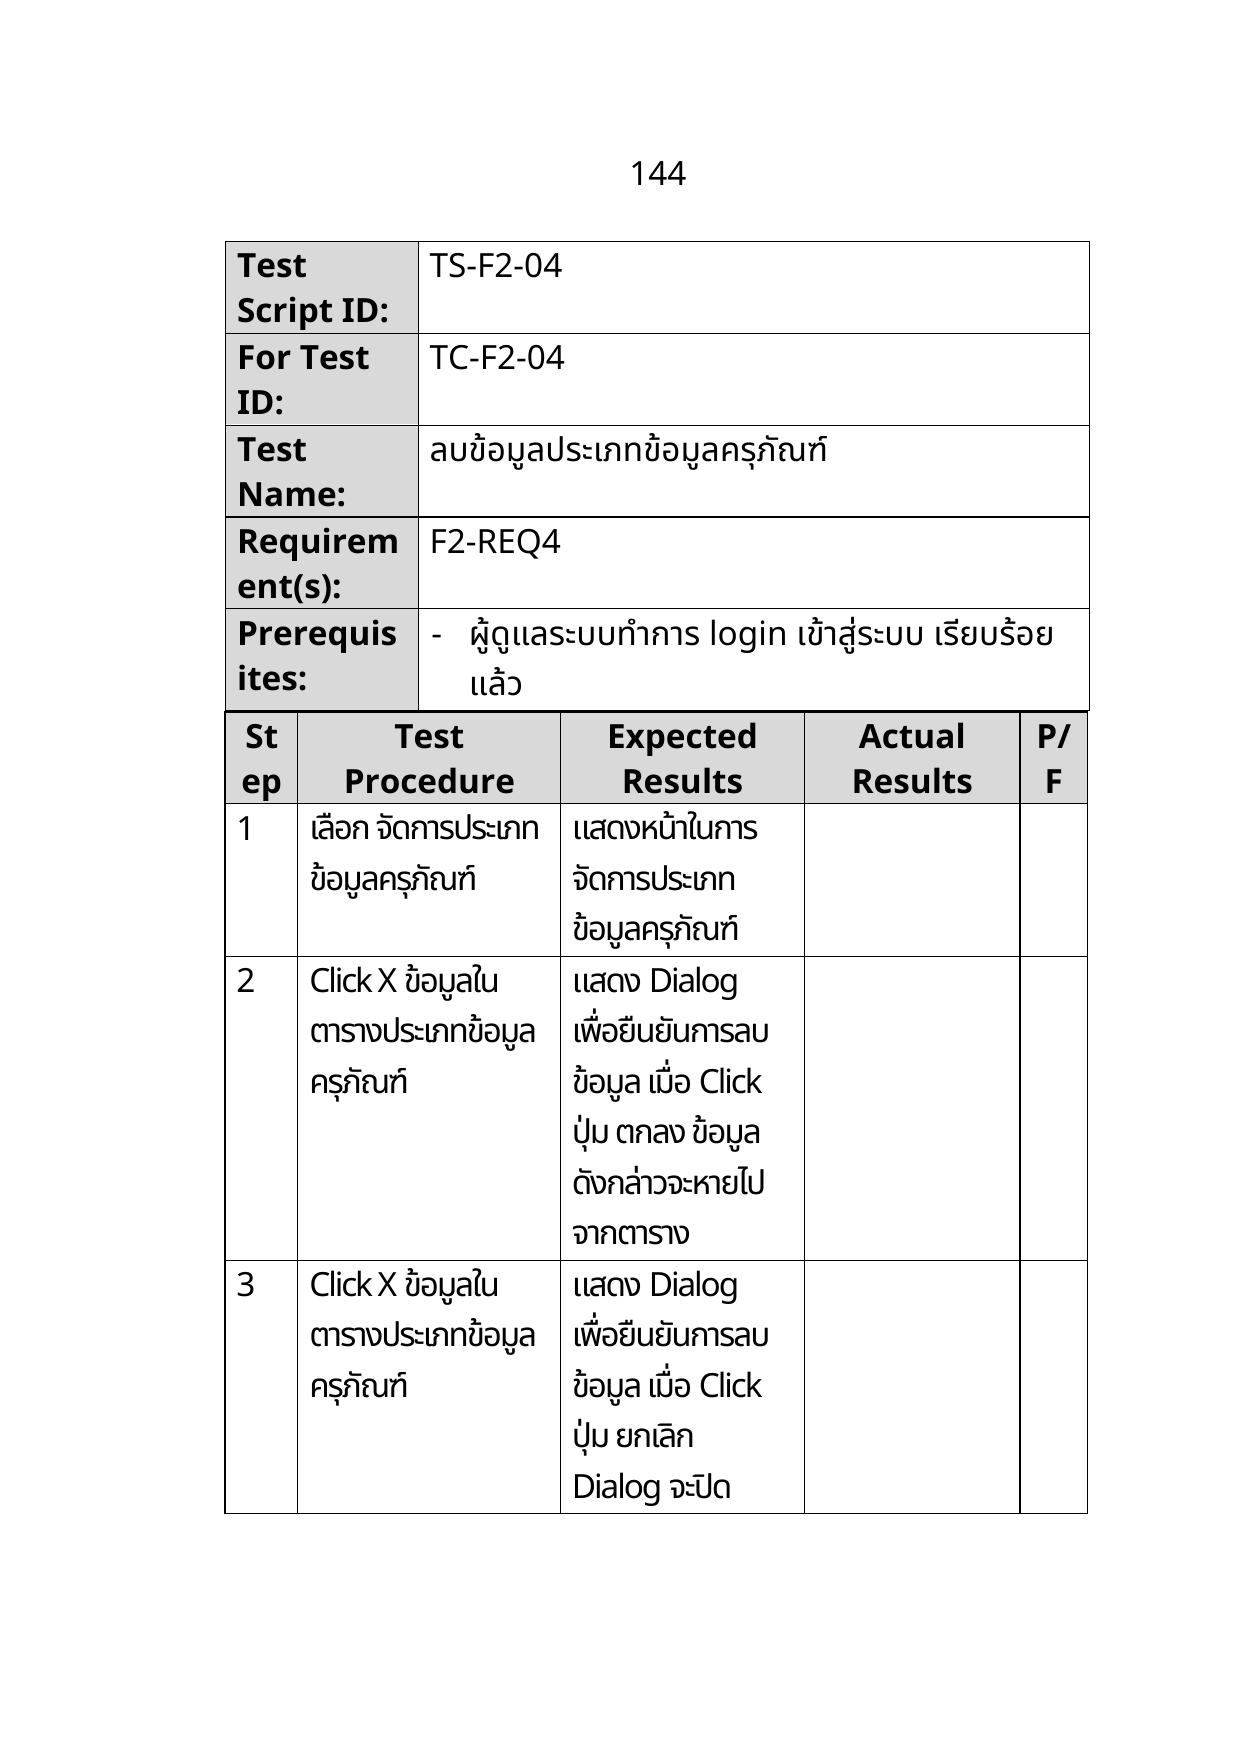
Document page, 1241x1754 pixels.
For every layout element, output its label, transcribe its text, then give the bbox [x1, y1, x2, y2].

table_header TS-F2-04 [419, 242, 1089, 333]
table_cell 1 [226, 804, 297, 956]
table_header Expected Results [561, 713, 804, 803]
table_cell ผู้ดูแลระบบทำการ login เข้าสู่ระบบ เรียบร้อยแล้ว [419, 609, 1089, 710]
table_cell [1021, 957, 1087, 1259]
table_cell [805, 957, 1019, 1259]
table_cell [805, 1261, 1019, 1513]
table_cell [1021, 1261, 1087, 1513]
table_cell แสดง Dialog เพื่อยืนยันการลบข้อมูล เมื่อ Click ปุ่ม ตกลง ข้อมูลดังกล่าวจะหายไปจากตาราง [561, 957, 804, 1259]
table_header Test Script ID: [226, 242, 418, 333]
table_cell 3 [226, 1261, 297, 1513]
table_cell Click X ข้อมูลในตารางประเภทข้อมูลครุภัณฑ์ [298, 1261, 560, 1513]
table_cell Click X ข้อมูลในตารางประเภทข้อมูลครุภัณฑ์ [298, 957, 560, 1259]
table_cell For Test ID: [226, 334, 418, 424]
table_header Actual Results [805, 713, 1019, 803]
table_cell แสดงหน้าในการจัดการประเภทข้อมูลครุภัณฑ์ [561, 804, 804, 956]
table_cell แสดง Dialog เพื่อยืนยันการลบข้อมูล เมื่อ Click ปุ่ม ยกเลิก Dialog จะปิด [561, 1261, 804, 1513]
table_cell F2-REQ4 [419, 518, 1089, 608]
table_cell TC-F2-04 [419, 334, 1089, 424]
table_cell [805, 804, 1019, 956]
table_cell Prerequisites: [226, 609, 418, 710]
table_cell ลบข้อมูลประเภทข้อมูลครุภัณฑ์ [419, 426, 1089, 516]
table_header Test Procedure [298, 713, 560, 803]
table_cell [1021, 804, 1087, 956]
table_cell 2 [226, 957, 297, 1259]
table_header Step [226, 713, 297, 803]
table_cell Requirement(s): [226, 518, 418, 608]
table_header P/F [1021, 713, 1087, 803]
table_cell เลือก จัดการประเภทข้อมูลครุภัณฑ์ [298, 804, 560, 956]
table_cell Test Name: [226, 426, 418, 516]
